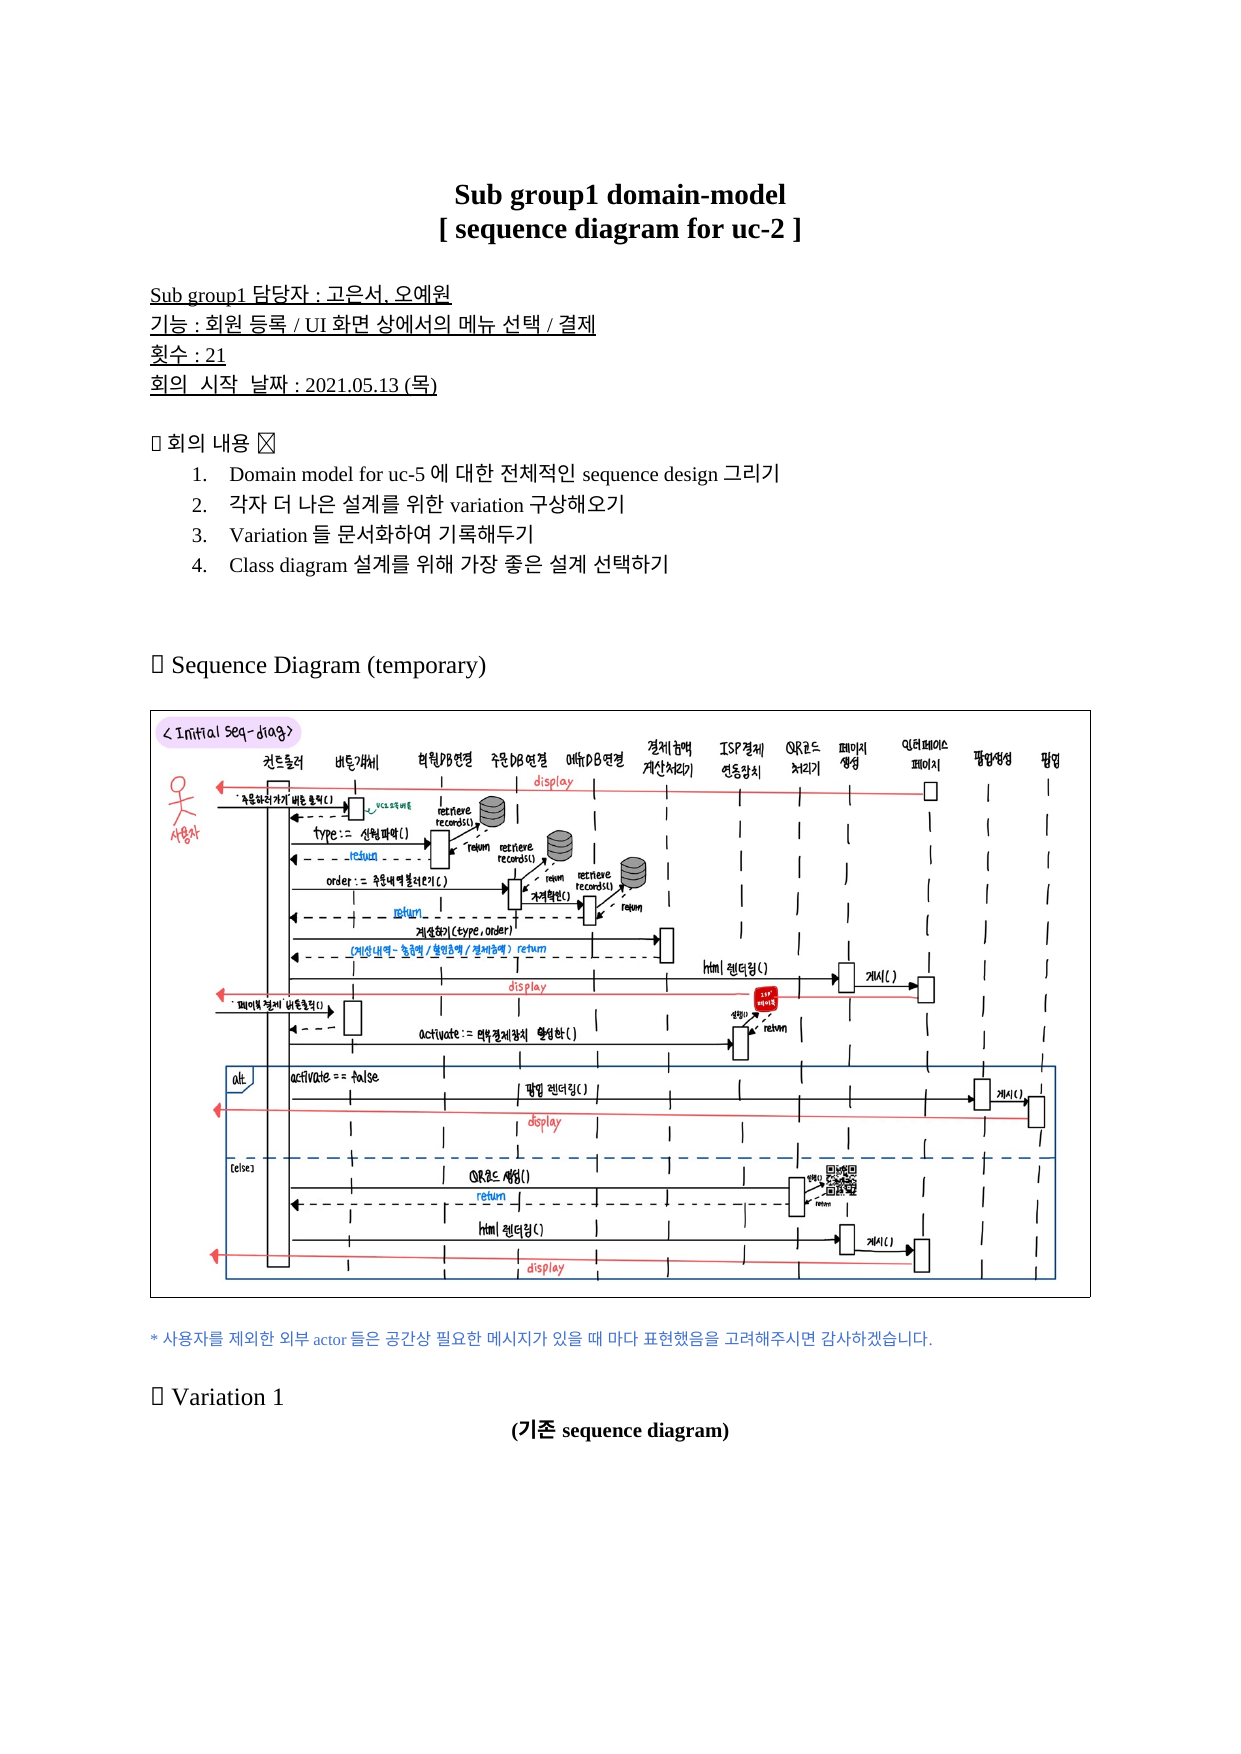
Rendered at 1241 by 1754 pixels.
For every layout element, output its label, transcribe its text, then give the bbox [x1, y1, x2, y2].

text 회의 내용 [150, 427, 1090, 458]
list Domain model for uc-5 에 대한 전체적인 sequence design 그리기 [192, 458, 1090, 488]
text Variation 1 [150, 1379, 1090, 1413]
text Sub group1 domain-model [150, 177, 1090, 211]
text (기존 sequence diagram) [150, 1413, 1090, 1443]
text Sequence Diagram (temporary) [150, 647, 1090, 681]
text [ sequence diagram for uc-2 ] [150, 211, 1090, 244]
list 각자 더 나은 설계를 위한 variation 구상해오기 [192, 488, 1090, 518]
list Variation들 문서화하여 기록해두기 [192, 518, 1090, 548]
text * 사용자를 제외한 외부actor들은 공간상 필요한 메시지가 있을 때 마다 표현했음을 고려해주시면 감사하겠습니다. [150, 1326, 1090, 1350]
text 횟수 : 21 [150, 338, 1090, 368]
picture [151, 711, 1090, 1297]
text Sub group1 담당자 : 고은서, 오예원 [150, 278, 1090, 308]
text 회의 시작 날짜 : 2021.05.13 (목) [150, 368, 1090, 399]
text 기능 : 회원 등록 / UI 화면 상에서의 메뉴 선택 / 결제 [150, 308, 1090, 338]
list Class diagram 설계를 위해 가장 좋은 설계 선택하기 [192, 548, 1090, 578]
